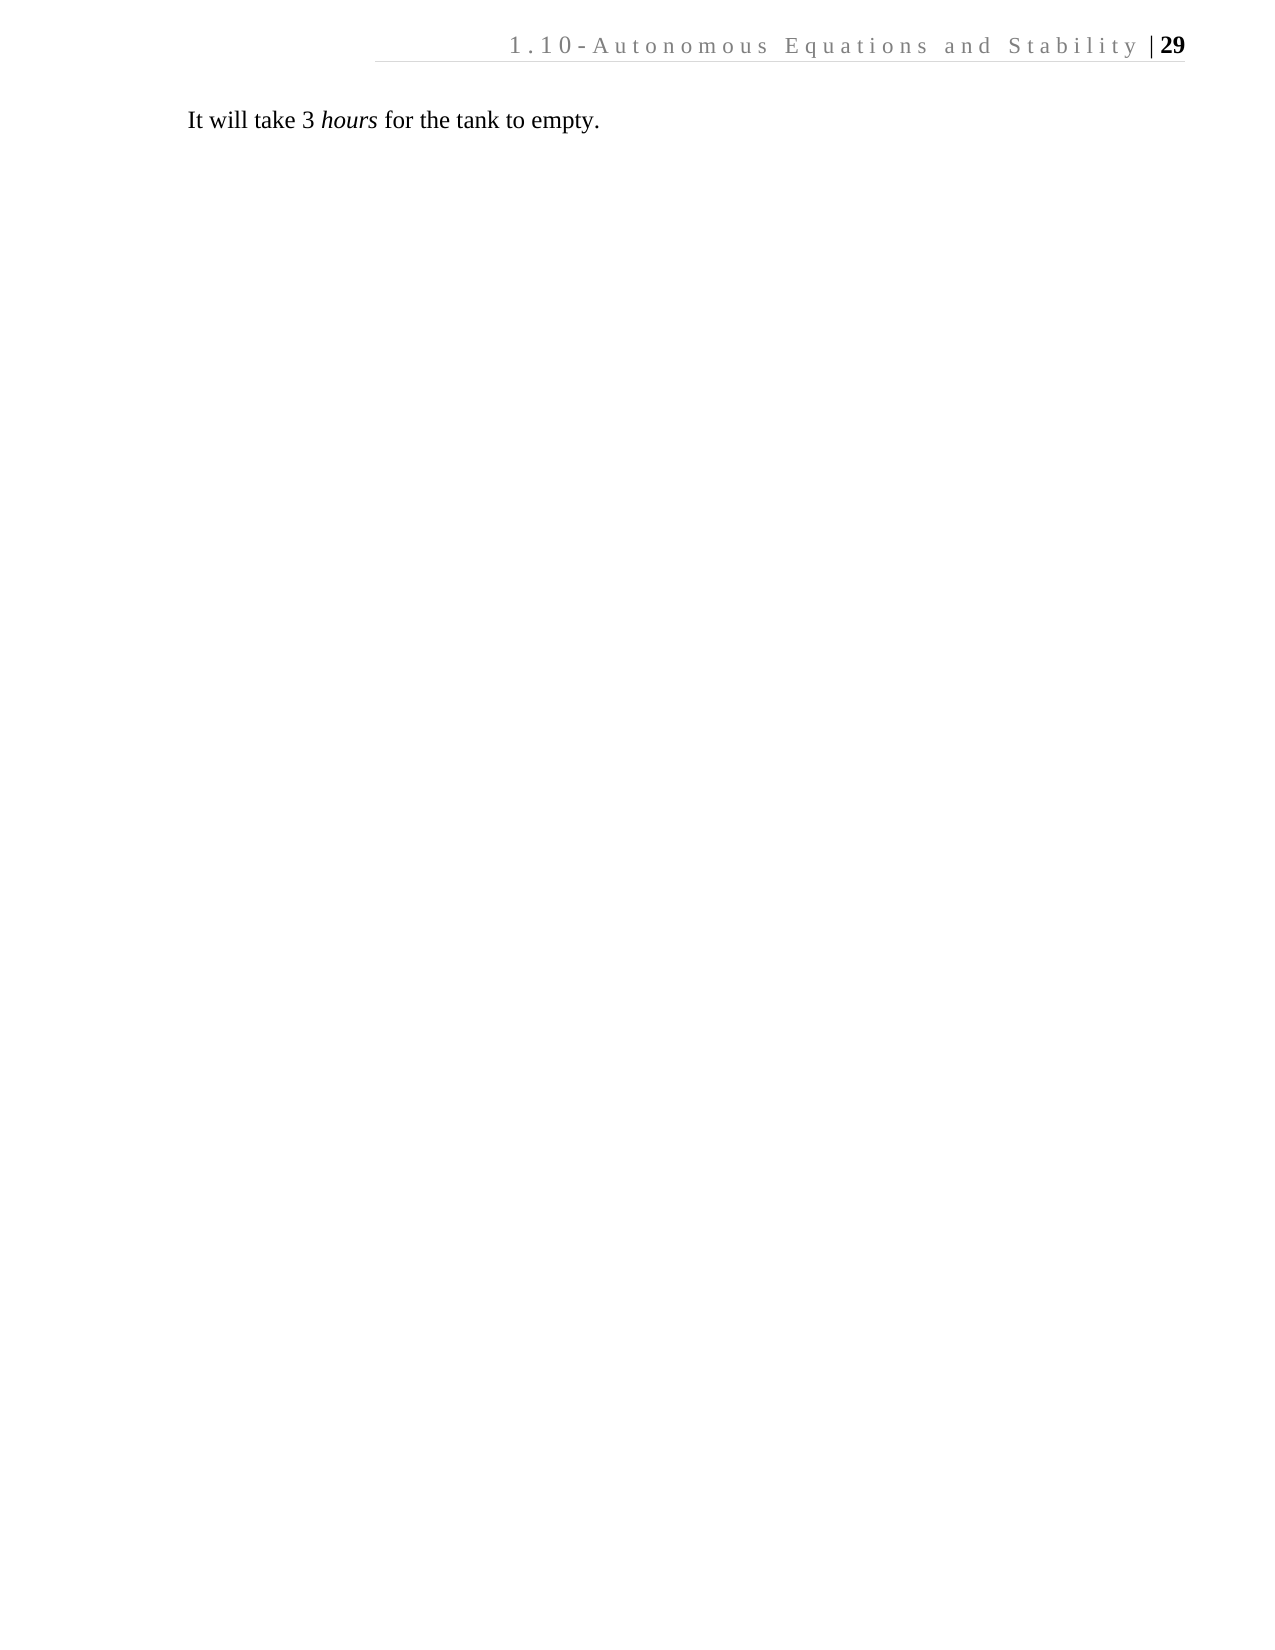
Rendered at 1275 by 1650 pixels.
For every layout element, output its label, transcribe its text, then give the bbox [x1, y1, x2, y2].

text It will take 3 hours for the tank to empty. [187, 105, 1185, 134]
